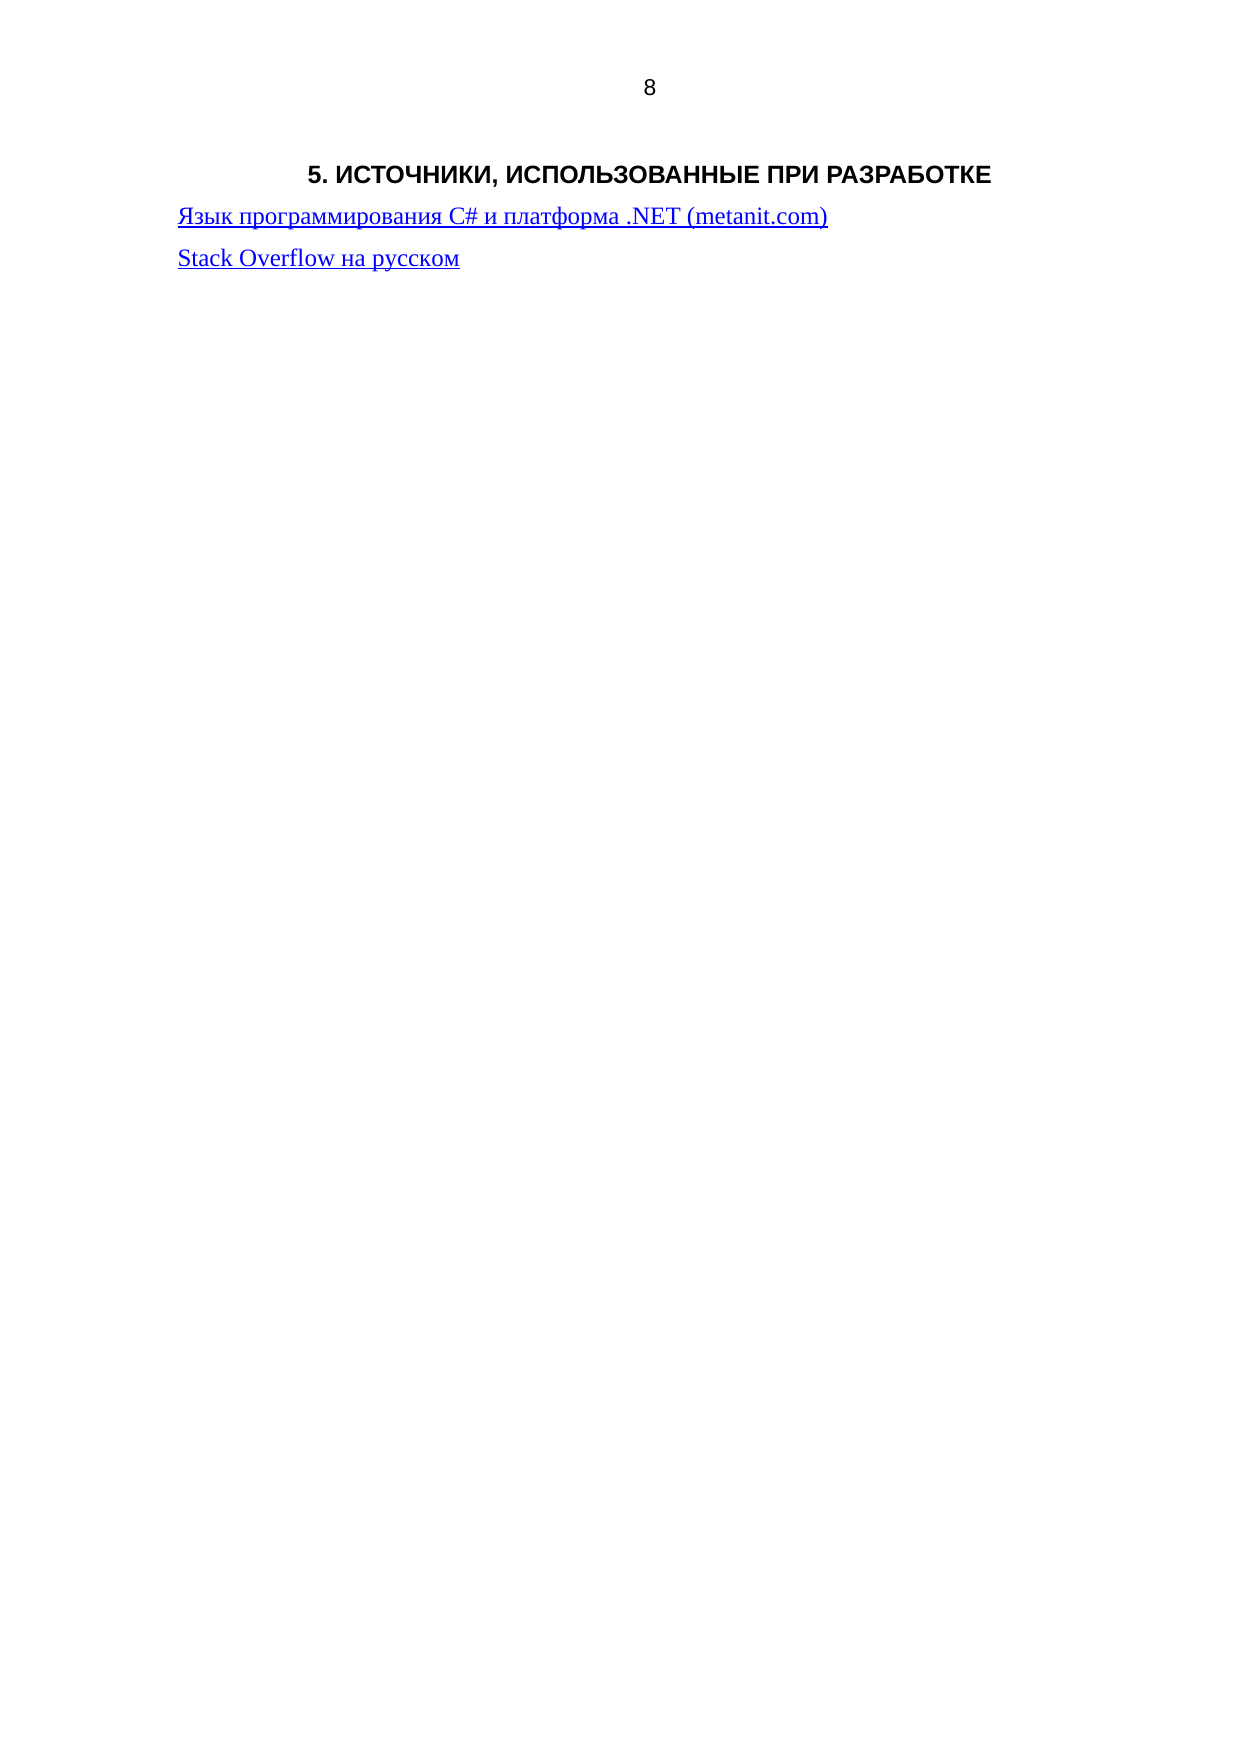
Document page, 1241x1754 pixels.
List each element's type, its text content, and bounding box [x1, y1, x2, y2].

text Язык программирования C# и платформа .NET (metanit.com) [118, 201, 1181, 230]
text Stack Overflow на русском [118, 243, 1181, 271]
text Источники, использованные при разработке [118, 160, 1181, 189]
